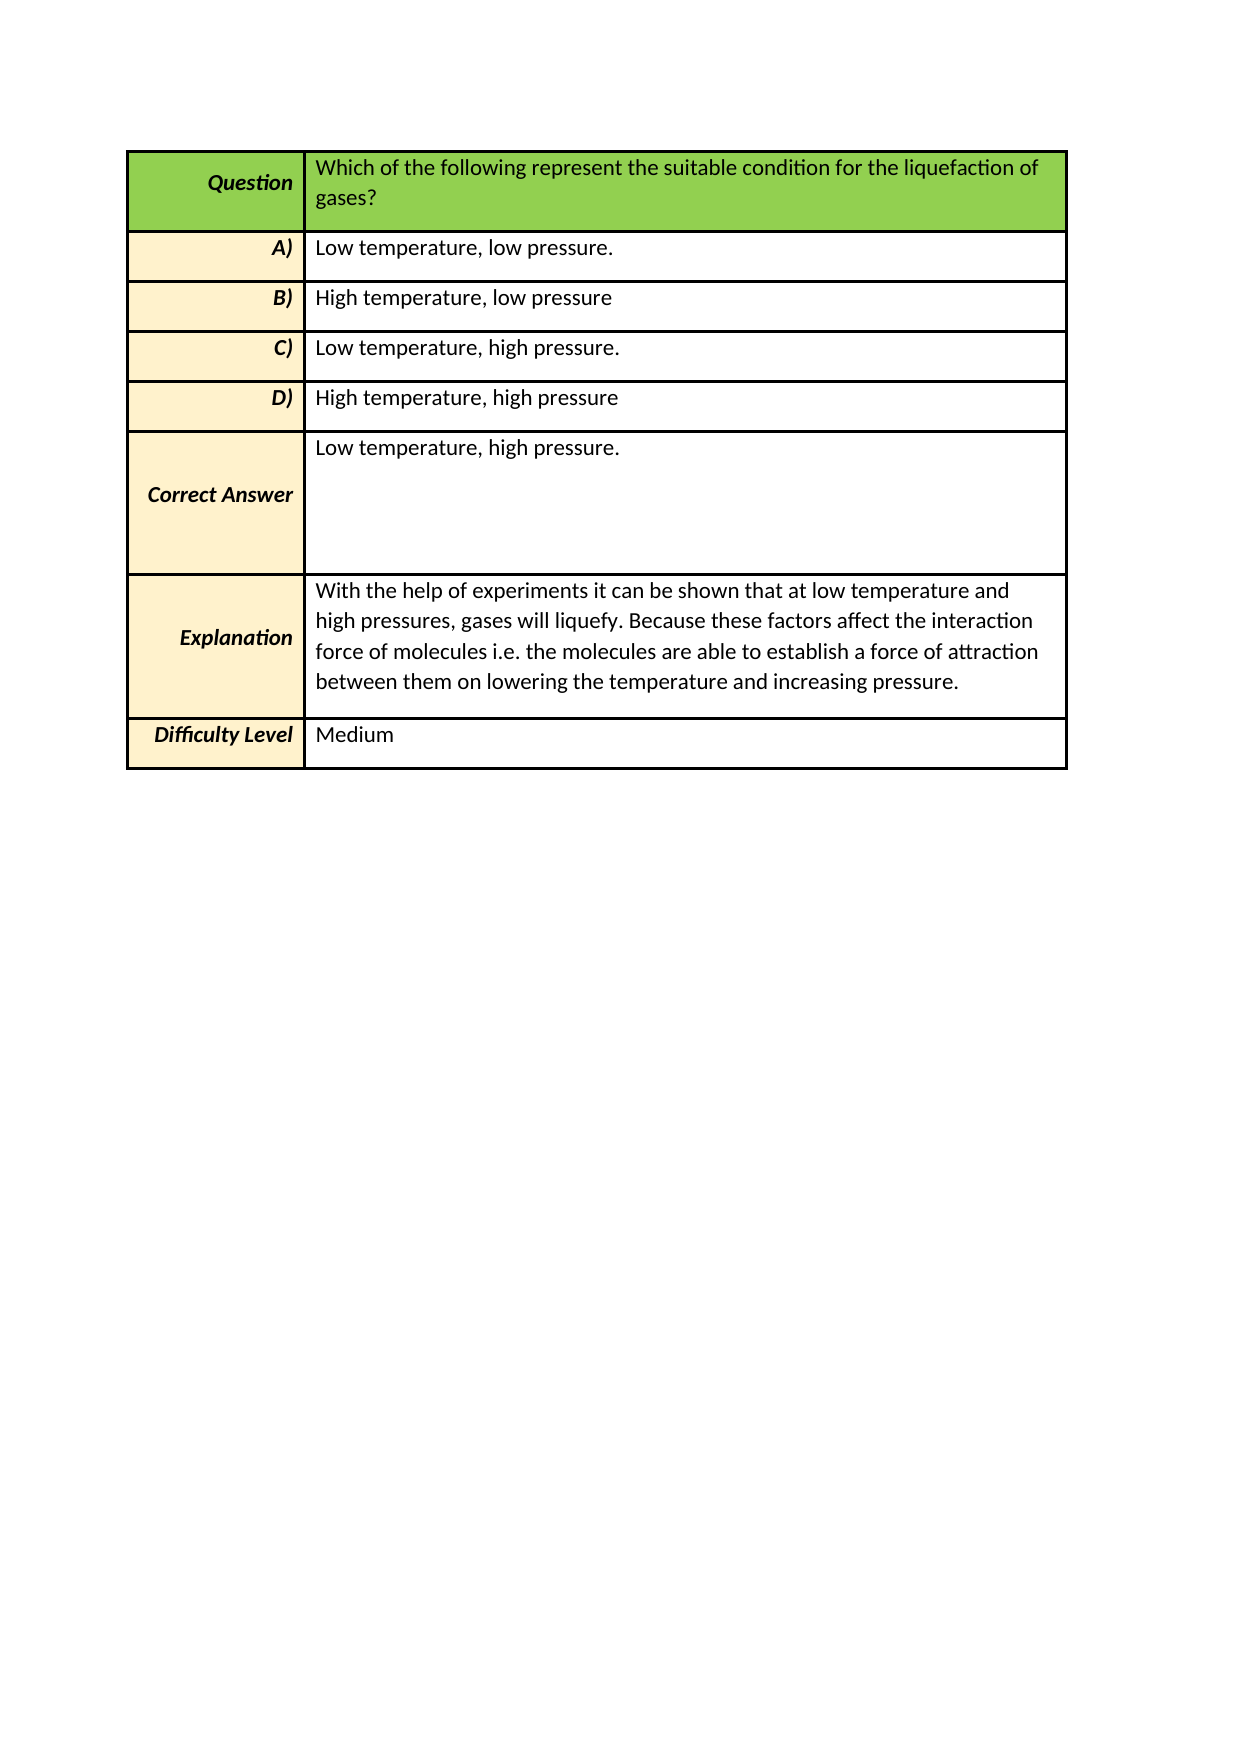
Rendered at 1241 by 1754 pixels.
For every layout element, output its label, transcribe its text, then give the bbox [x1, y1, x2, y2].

table_cell B) [129, 283, 303, 330]
table_cell Correct Answer [129, 433, 303, 573]
table_cell High temperature, low pressure [306, 283, 1065, 330]
table_header Question [129, 153, 303, 230]
table_cell D) [129, 383, 303, 430]
table_cell Explanation [129, 576, 303, 717]
table_cell Difficulty Level [129, 720, 303, 767]
table_cell C) [129, 333, 303, 380]
table_cell A) [129, 233, 303, 280]
table_cell Medium [306, 720, 1065, 767]
table_cell Low temperature, high pressure. [306, 433, 1065, 573]
table_cell Low temperature, high pressure. [306, 333, 1065, 380]
table_cell With the help of experiments it can be shown that at low temperature and high pressures, gases will liquefy. Because these factors affect the interaction force of molecules i.e. the molecules are able to establish a force of attraction between them on lowering the temperature and increasing pressure. [306, 576, 1065, 717]
table_cell Low temperature, low pressure. [306, 233, 1065, 280]
table_header Which of the following represent the suitable condition for the liquefaction of gases? [306, 153, 1065, 230]
table_cell High temperature, high pressure [306, 383, 1065, 430]
